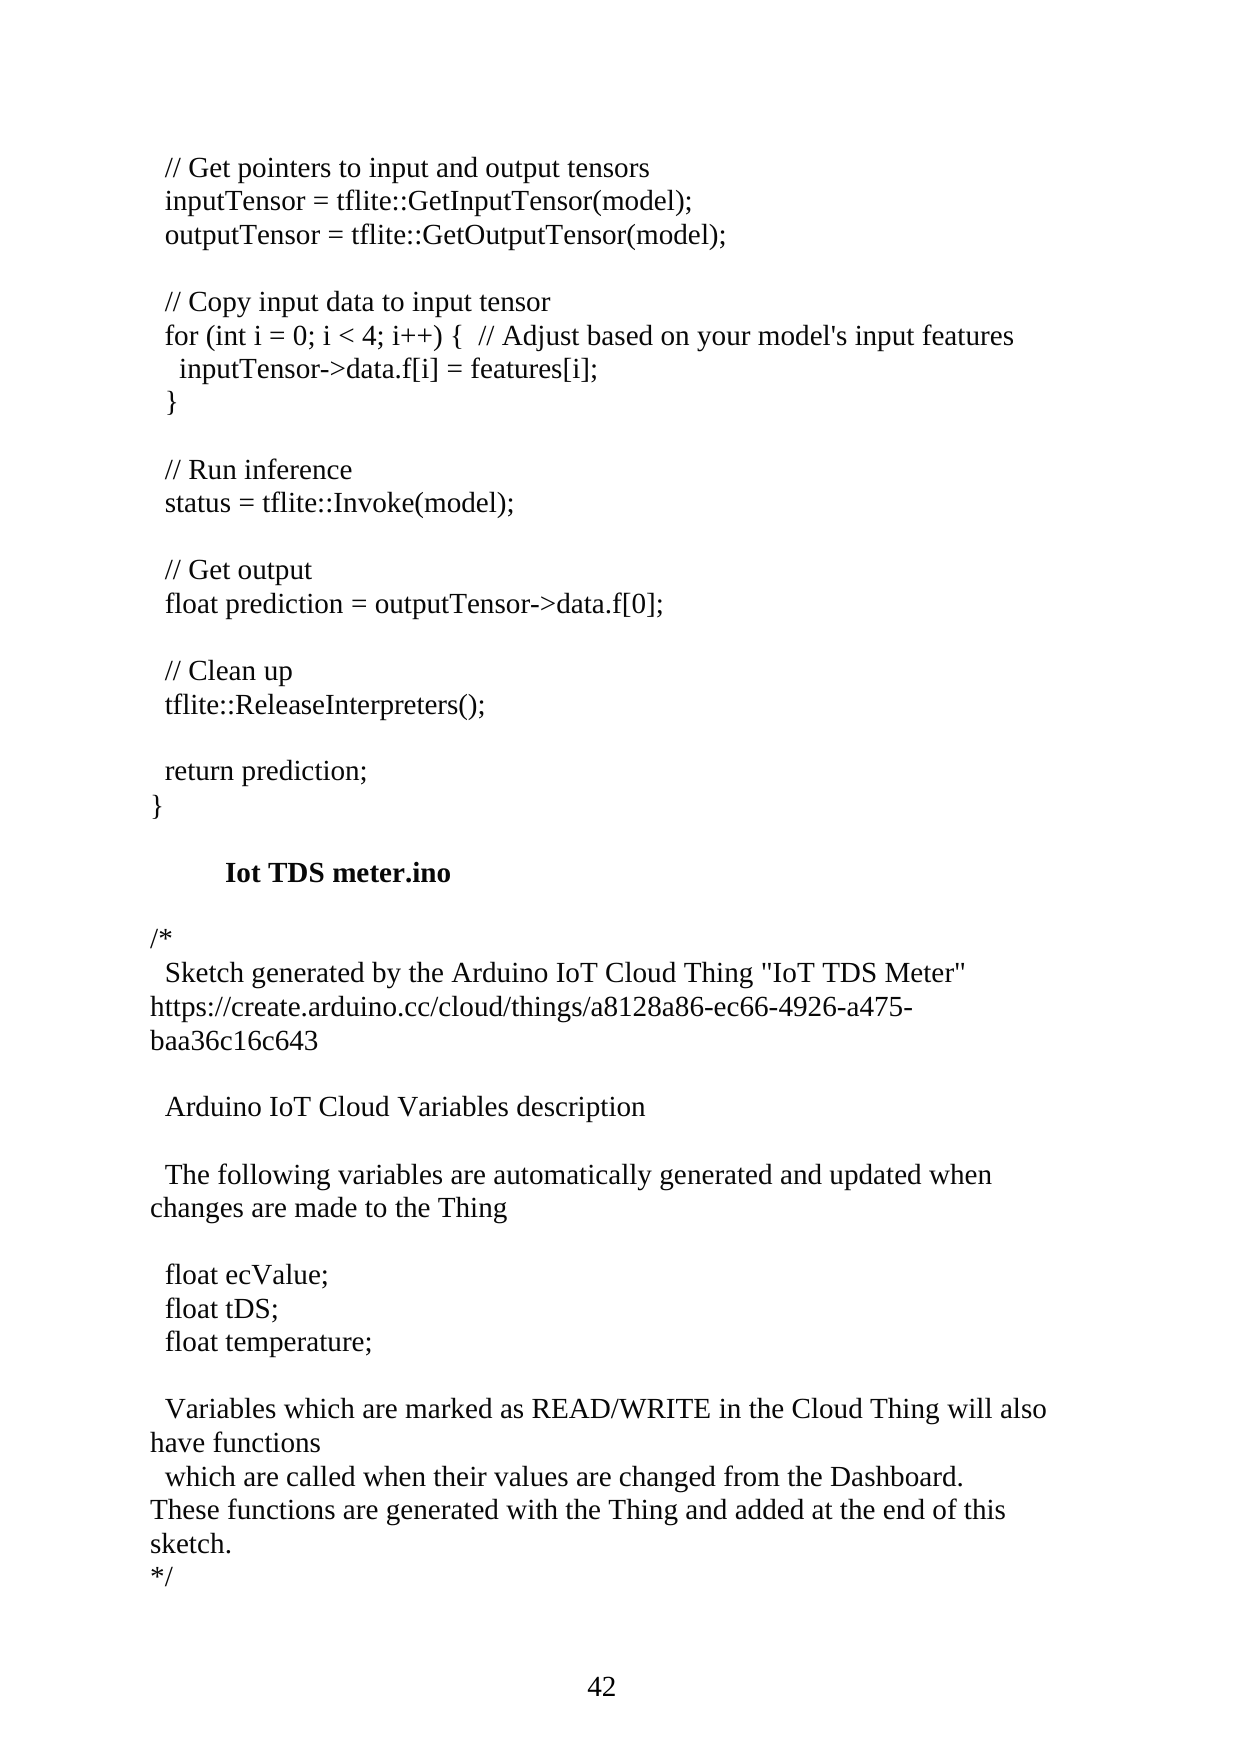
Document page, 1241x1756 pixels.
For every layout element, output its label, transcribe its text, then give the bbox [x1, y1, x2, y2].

text // Clean up tflite::ReleaseInterpreters(); [164, 653, 496, 720]
text // Get pointers to input and output tensors inputTensor = tflite::GetInputTensor(model); outputTensor = tflite::GetOutputTensor(model); [164, 150, 729, 251]
text The following variables are automatically generated and updated when changes are made to the Thing [150, 1157, 995, 1224]
text // Get output [164, 553, 1121, 586]
text */ [150, 1559, 1121, 1593]
text // Run inference [164, 452, 1121, 485]
text // Copy input data to input tensor [164, 284, 1121, 318]
text /* [150, 922, 1121, 956]
text Arduino IoT Cloud Variables description [164, 1089, 1121, 1123]
text } [164, 385, 1121, 418]
text status = tflite::Invoke(model); [164, 486, 1121, 519]
text Iot TDS meter.ino [225, 855, 1121, 888]
text float ecValue; float tDS; [164, 1257, 332, 1324]
text float temperature; [164, 1324, 1121, 1358]
text for (int i = 0; i < 4; i++) { // Adjust based on your model's input features inputTensor->data.f[i] = features[i]; [164, 318, 1015, 385]
text Sketch generated by the Arduino IoT Cloud Thing "IoT TDS Meter" https://create.arduino.cc/cloud/things/a8128a86-ec66-4926-a475- baa36c16c643 [150, 956, 967, 1056]
text Variables which are marked as READ/WRITE in the Cloud Thing will also have functions [150, 1392, 1051, 1459]
text } [150, 788, 1121, 821]
text return prediction; [164, 754, 1121, 788]
text which are called when their values are changed from the Dashboard. These functions are generated with the Thing and added at the end of this sketch. [150, 1459, 1015, 1559]
text float prediction = outputTensor->data.f[0]; [164, 586, 1121, 620]
